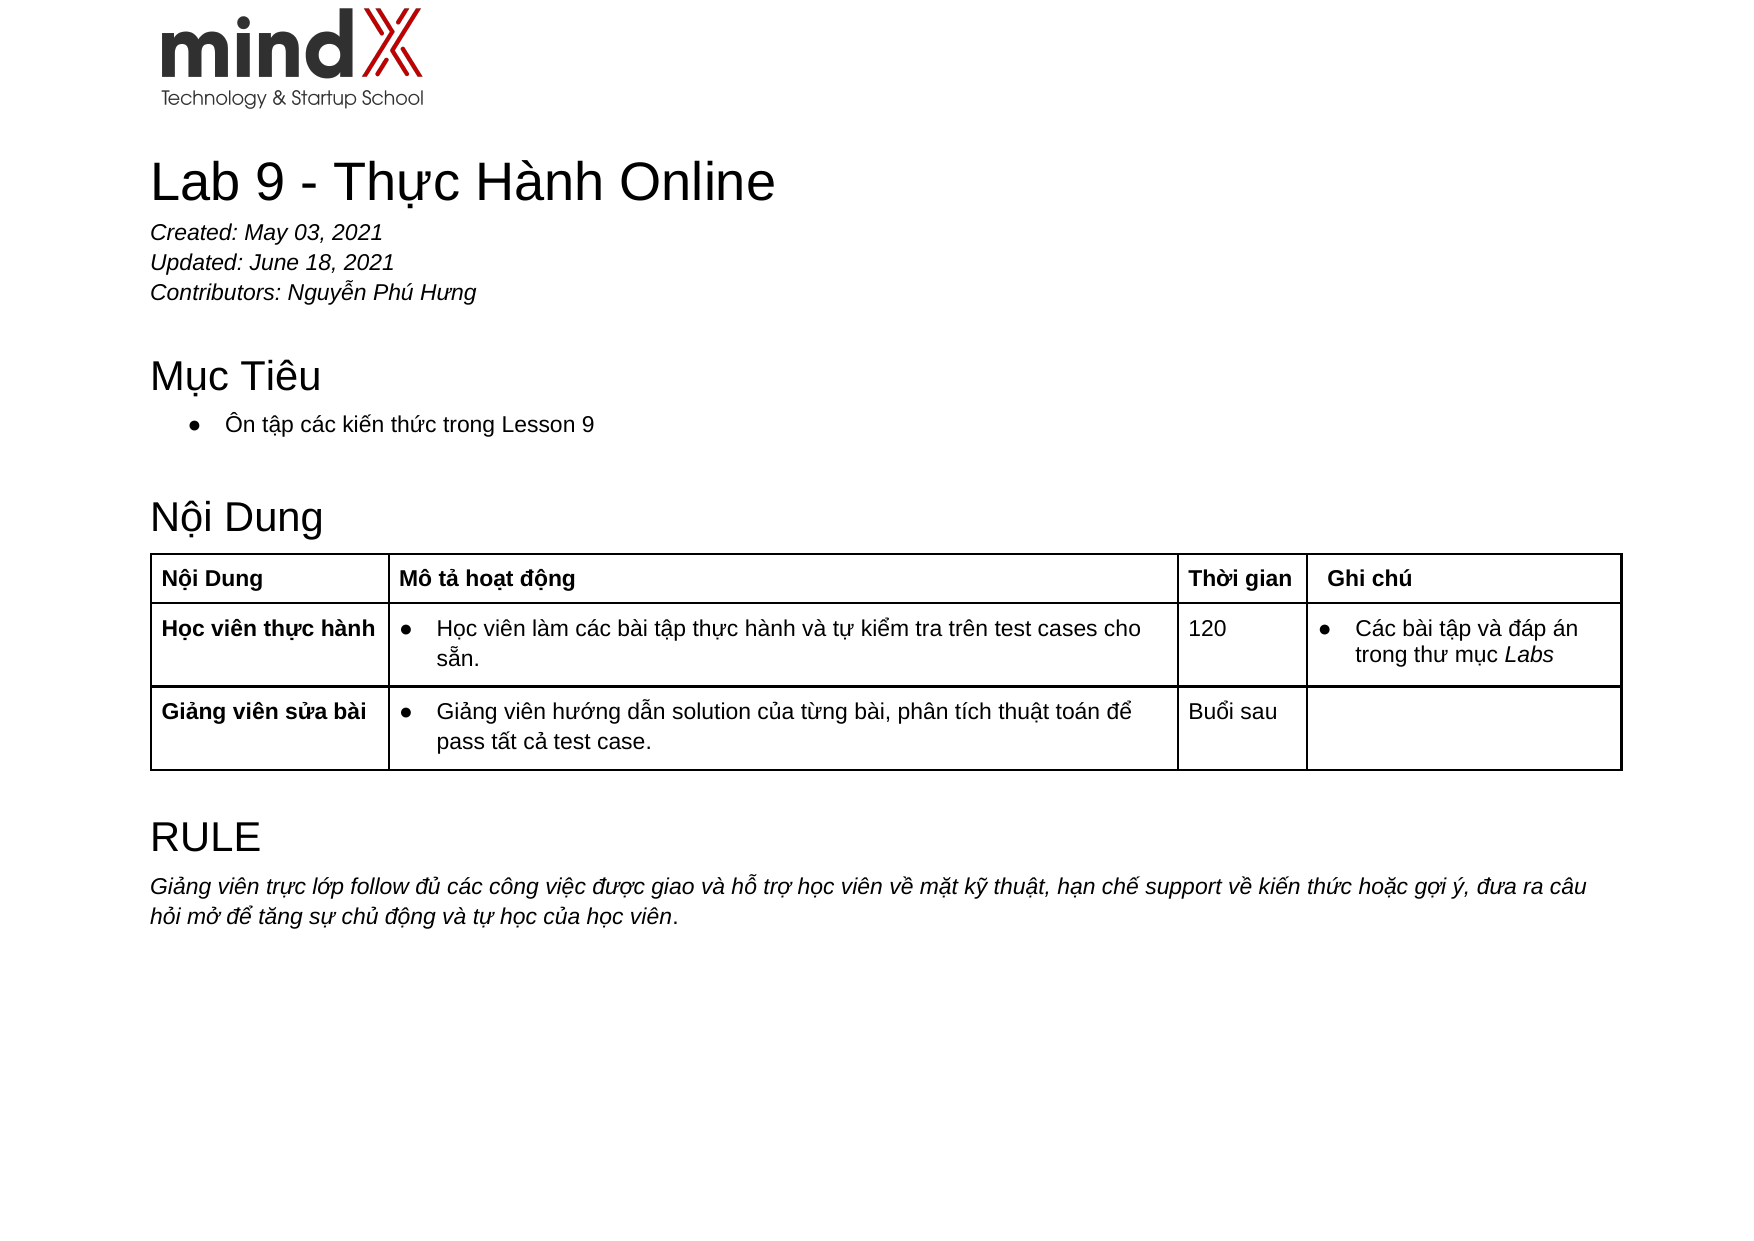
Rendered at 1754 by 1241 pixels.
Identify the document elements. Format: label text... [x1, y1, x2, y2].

table_cell Giảng viên hướng dẫn solution của từng bài, phân tích thuật toán để pass tất cả test case. [390, 688, 1177, 769]
text Updated: June 18, 2021 [150, 249, 1602, 275]
table_cell Giảng viên sửa bài [152, 688, 388, 769]
text Giảng viên trực lớp follow đủ các công việc được giao và hỗ trợ học viên về mặt kỹ thuật, hạn chế support về kiến thức hoặc gợi ý, đưa ra câu hỏi mở để tăng sự chủ động và tự học của học viên. [150, 873, 1602, 929]
text Contributors: Nguyễn Phú Hưng [150, 279, 1602, 305]
table_header Thời gian [1179, 555, 1306, 602]
picture [150, 0, 434, 112]
table_cell 120 [1179, 604, 1306, 685]
title Lab 9 - Thực Hành Online [150, 150, 1602, 212]
subtitle RULE [150, 812, 1602, 860]
subtitle Mục Tiêu [150, 351, 1602, 399]
table_cell Buổi sau [1179, 688, 1306, 769]
table_header Nội Dung [152, 555, 388, 602]
table_cell Các bài tập và đáp án trong thư mục Labs [1308, 604, 1620, 685]
table_cell [1308, 688, 1620, 769]
table_cell Học viên thực hành [152, 604, 388, 685]
table_header Mô tả hoạt động [390, 555, 1177, 602]
text Created: May 03, 2021 [150, 218, 1602, 245]
table_cell Học viên làm các bài tập thực hành và tự kiểm tra trên test cases cho sẵn. [390, 604, 1177, 685]
table_header Ghi chú [1308, 555, 1620, 602]
list Ôn tập các kiến thức trong Lesson 9 [187, 411, 1602, 438]
subtitle Nội Dung [150, 492, 1602, 540]
